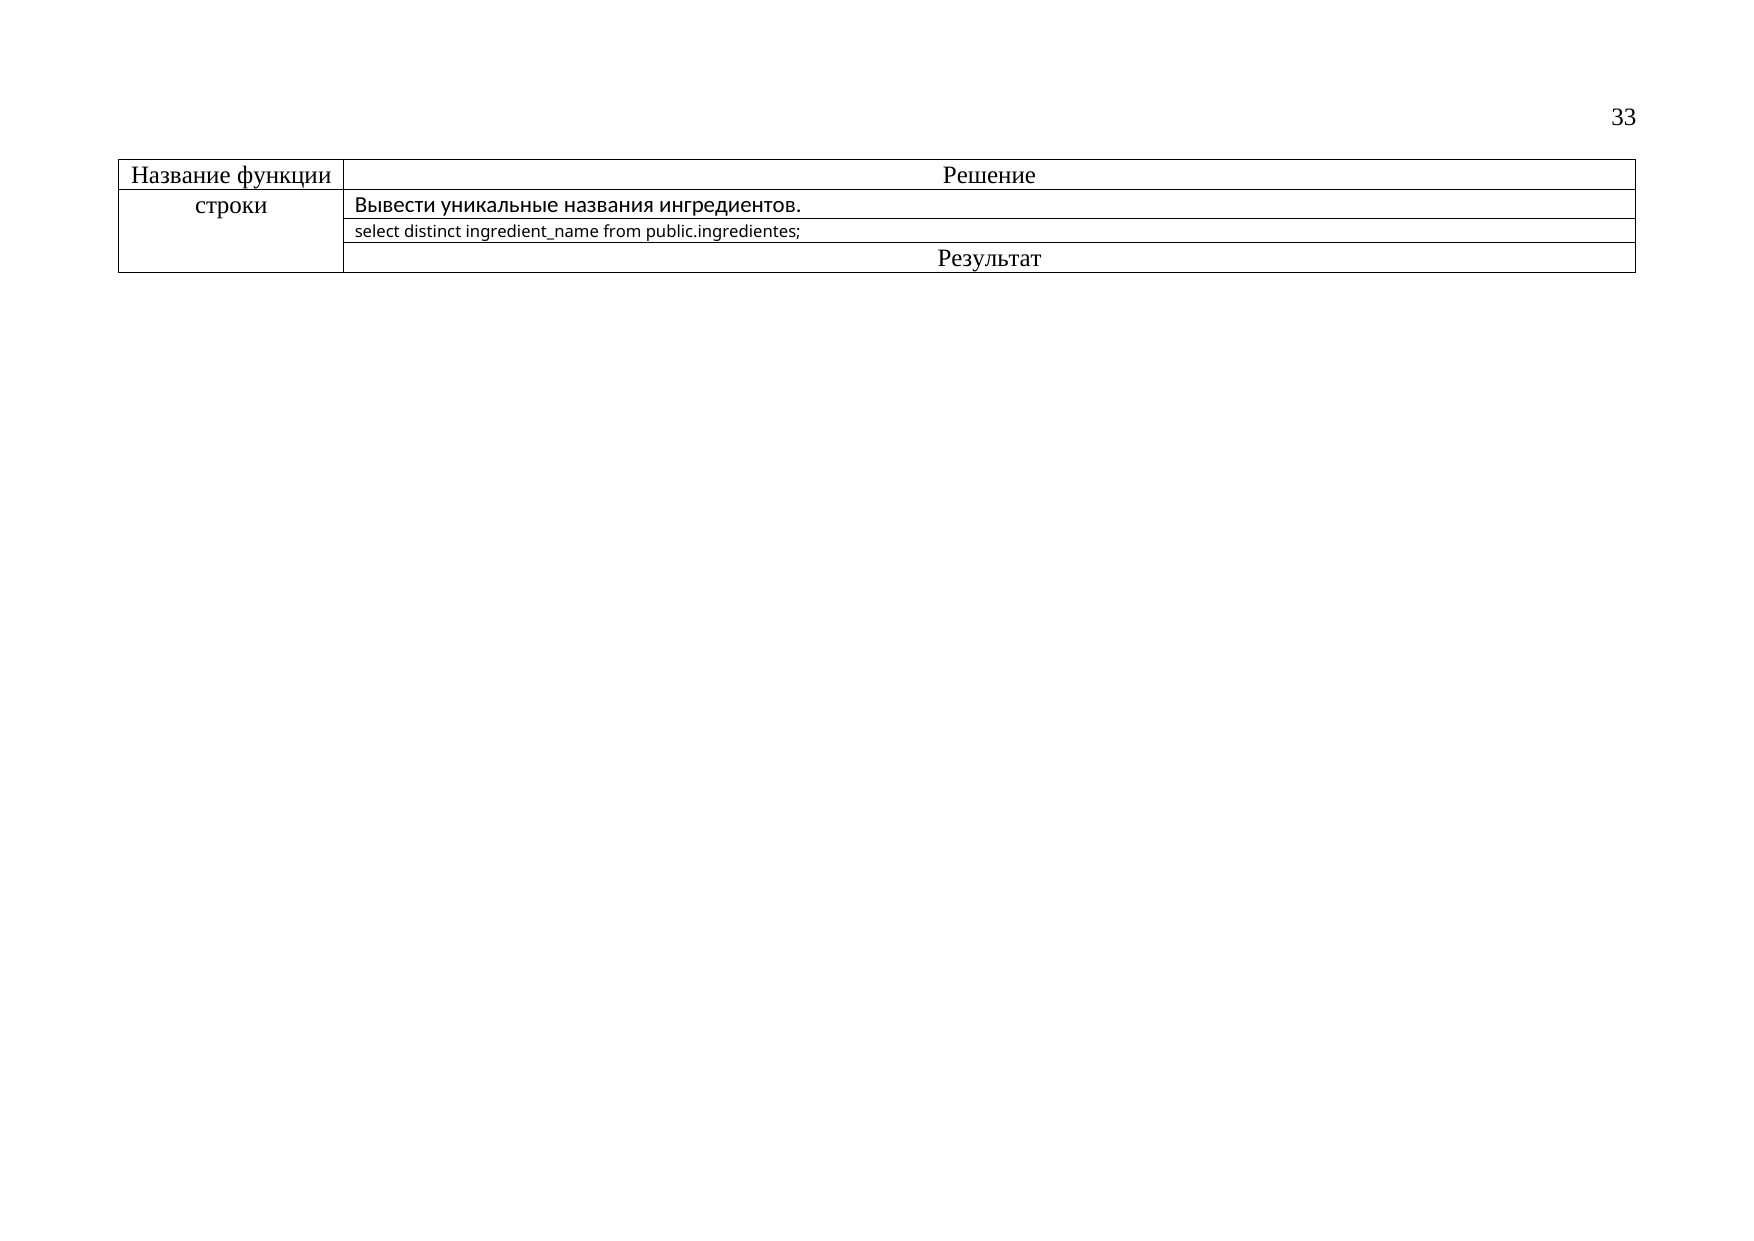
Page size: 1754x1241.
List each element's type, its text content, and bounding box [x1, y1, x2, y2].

table_cell Уникальные строки [119, 190, 343, 272]
table_cell Вывести уникальные названия ингредиентов. [344, 190, 1635, 218]
table_header Решение [344, 160, 1635, 189]
table_header Название функции [119, 160, 343, 189]
table_cell select distinct ingredient_name from public.ingredientes; [344, 219, 1635, 242]
table_cell Результат [344, 243, 1635, 272]
